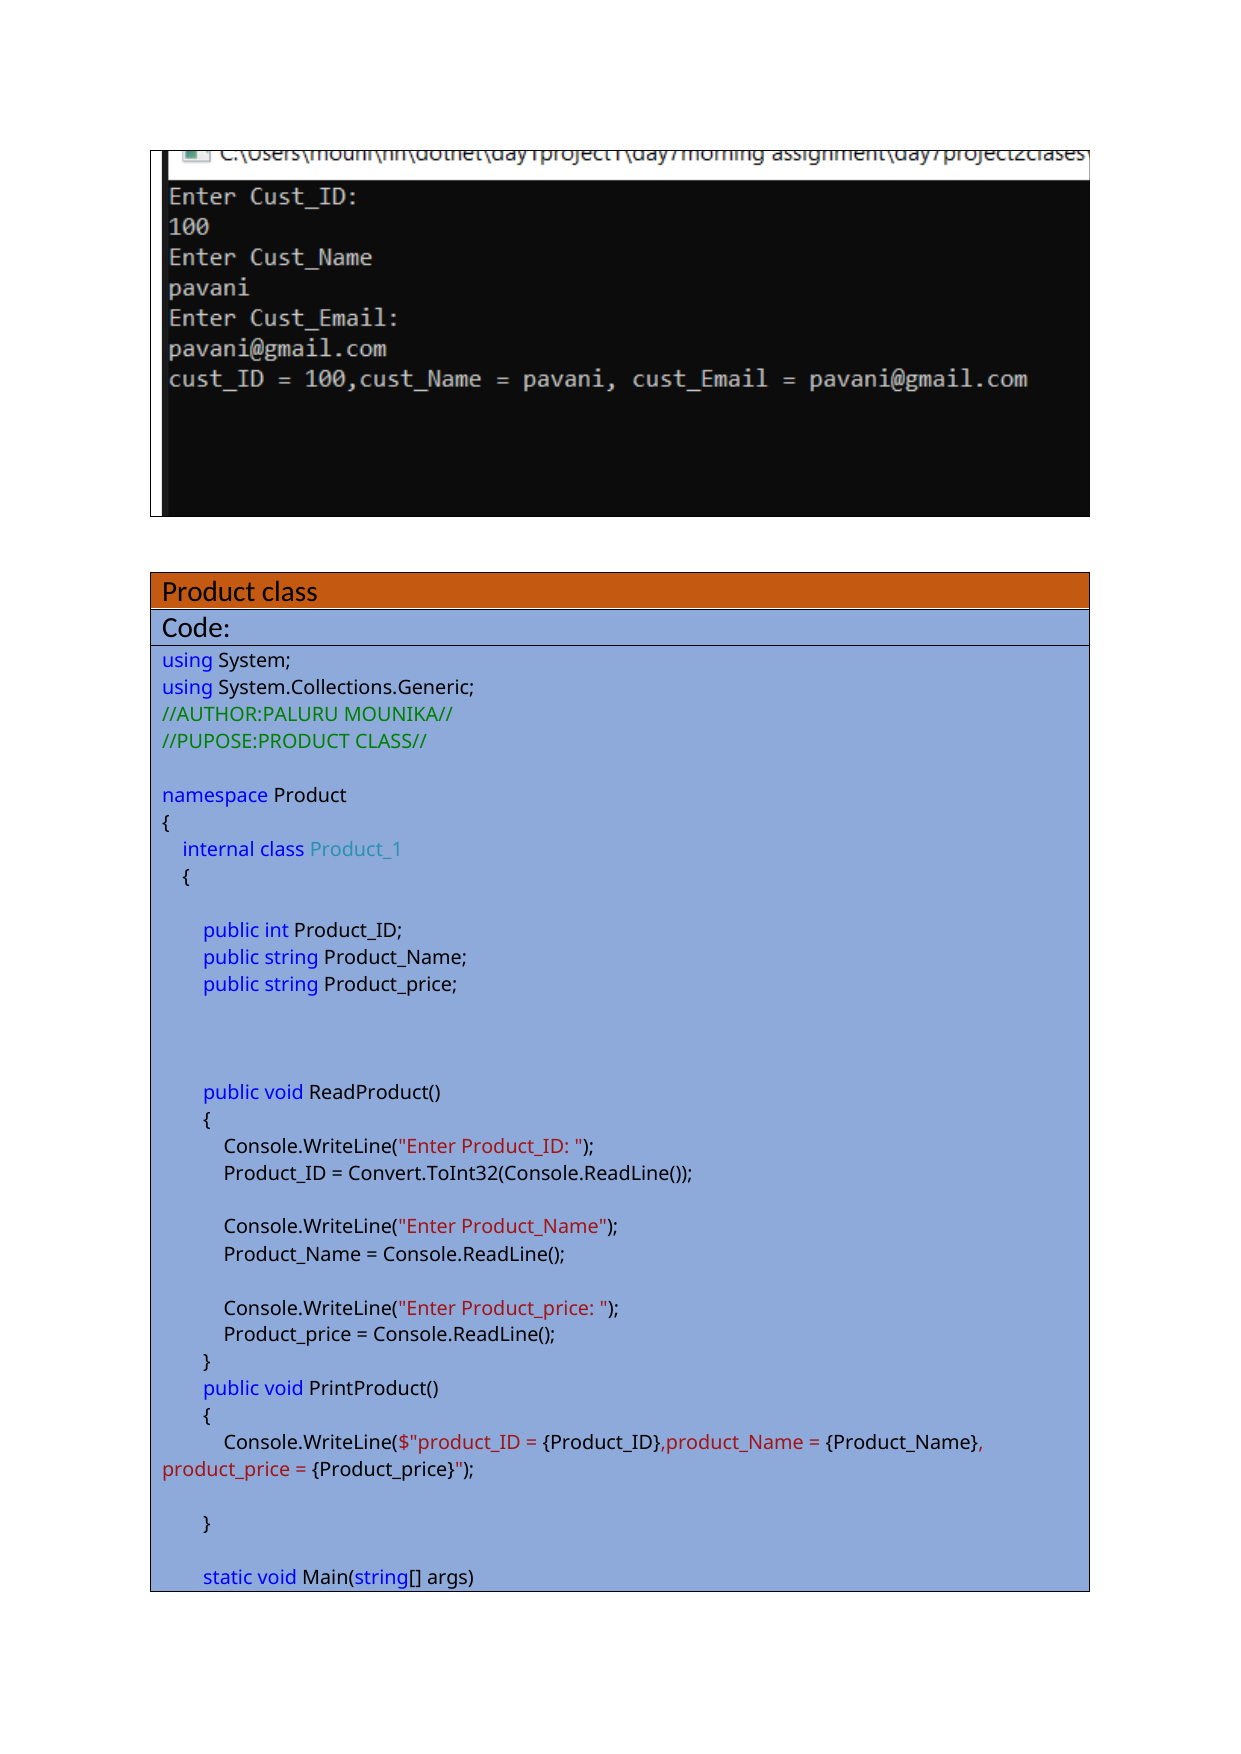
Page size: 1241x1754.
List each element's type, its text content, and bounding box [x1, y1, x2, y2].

table_cell [151, 151, 161, 516]
table_cell Code: [151, 610, 1089, 645]
table_header Product class [151, 573, 1089, 608]
picture [161, 151, 1090, 516]
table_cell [151, 646, 1089, 1591]
